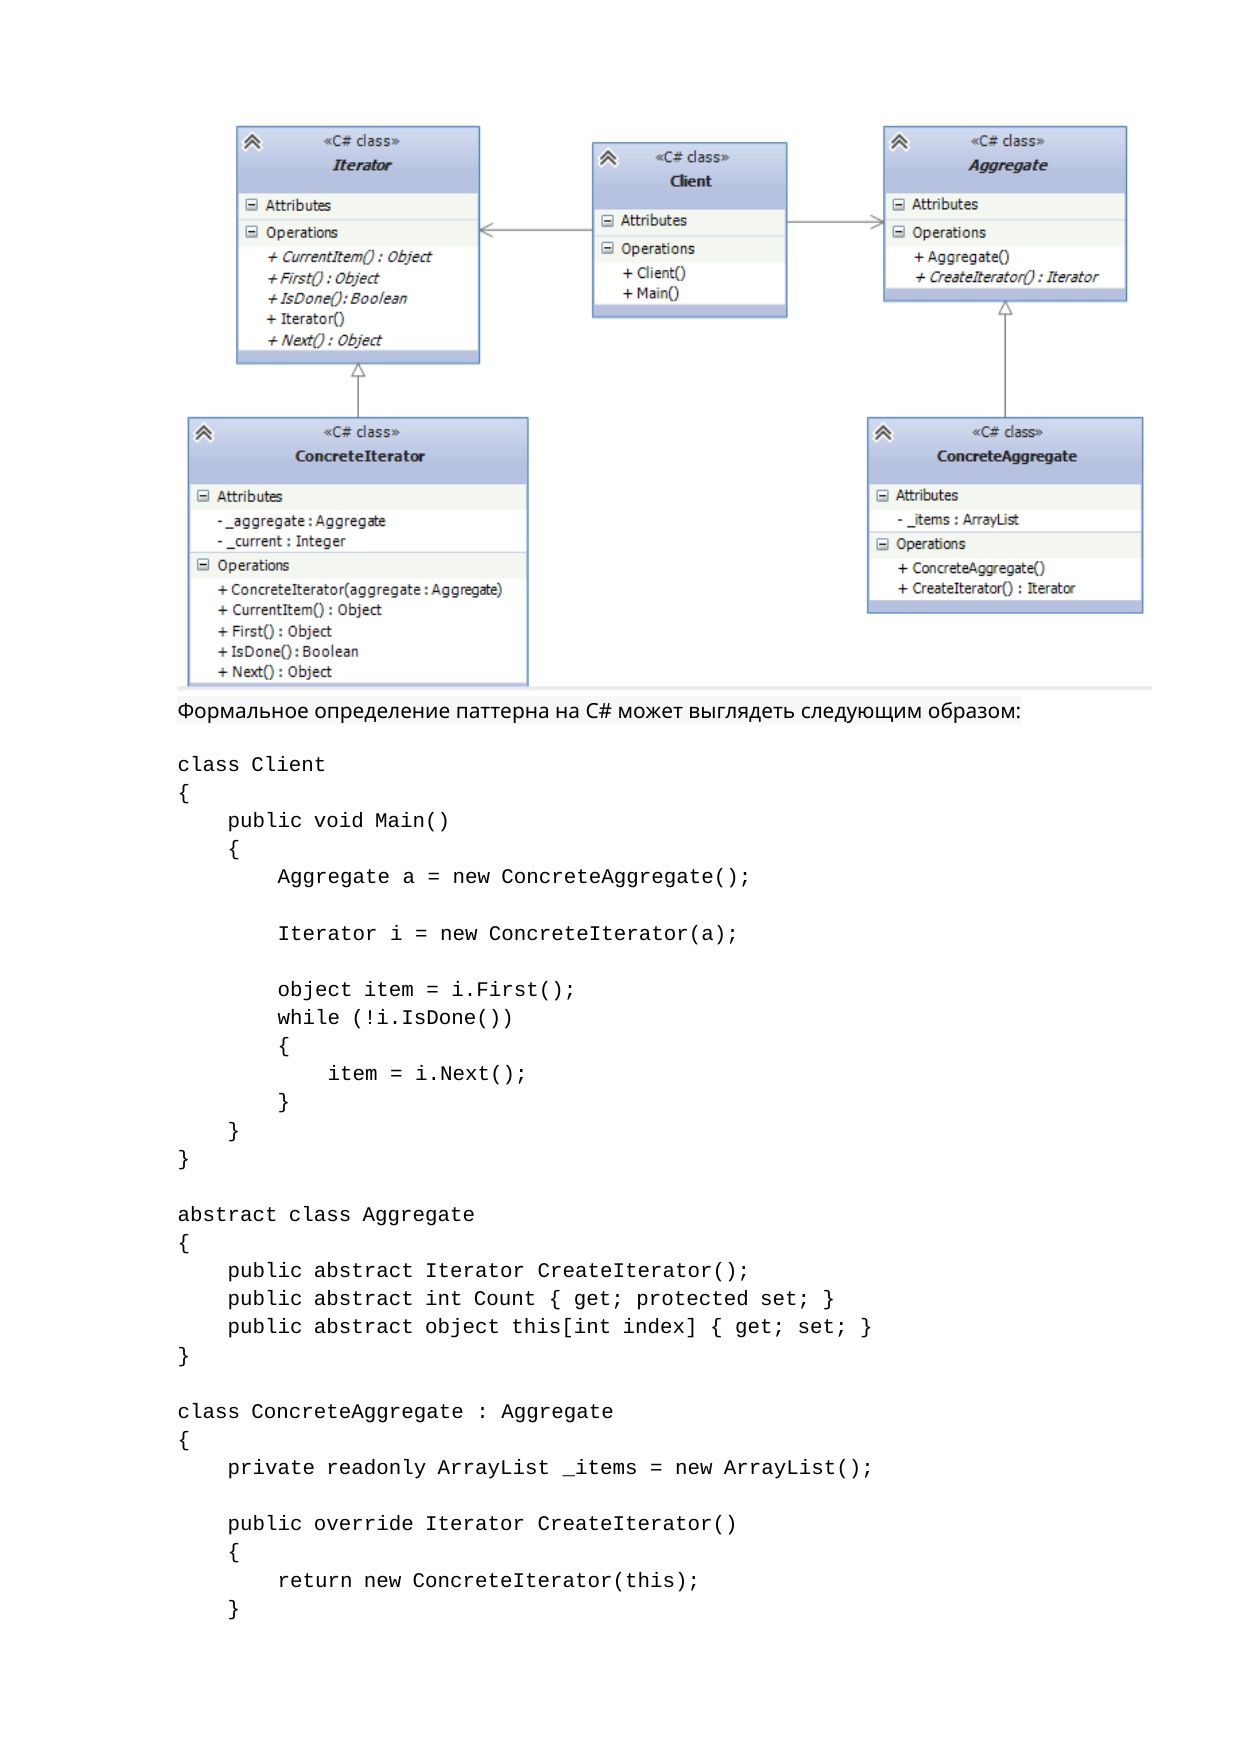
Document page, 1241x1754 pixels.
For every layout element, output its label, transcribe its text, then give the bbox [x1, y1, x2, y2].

text } [177, 1593, 1152, 1621]
text { [177, 778, 1152, 806]
text Aggregate a = new ConcreteAggregate(); [177, 862, 1152, 890]
text item = i.Next(); [177, 1059, 1152, 1087]
text object item = i.First(); [177, 974, 1152, 1003]
text class Client [177, 749, 1152, 778]
text { [177, 1031, 1152, 1059]
text Iterator i = new ConcreteIterator(a); [177, 918, 1152, 946]
text private readonly ArrayList _items = new ArrayList(); [177, 1453, 1152, 1481]
text Формальное определение паттерна на C# может выглядеть следующим образом: [177, 692, 1152, 724]
text public abstract int Count { get; protected set; } [177, 1284, 1152, 1312]
text class ConcreteAggregate : Aggregate [177, 1396, 1152, 1424]
picture [177, 118, 1153, 692]
text public void Main() [177, 806, 1152, 834]
text } [177, 1087, 1152, 1115]
text { [177, 1537, 1152, 1565]
text { [177, 1228, 1152, 1256]
text { [177, 834, 1152, 862]
text while (!i.IsDone()) [177, 1003, 1152, 1031]
text abstract class Aggregate [177, 1199, 1152, 1228]
text { [177, 1424, 1152, 1453]
text public abstract object this[int index] { get; set; } [177, 1312, 1152, 1340]
text public override Iterator CreateIterator() [177, 1509, 1152, 1537]
text return new ConcreteIterator(this); [177, 1565, 1152, 1593]
text public abstract Iterator CreateIterator(); [177, 1256, 1152, 1284]
text } [177, 1340, 1152, 1368]
text } [177, 1115, 1152, 1143]
text } [177, 1143, 1152, 1171]
